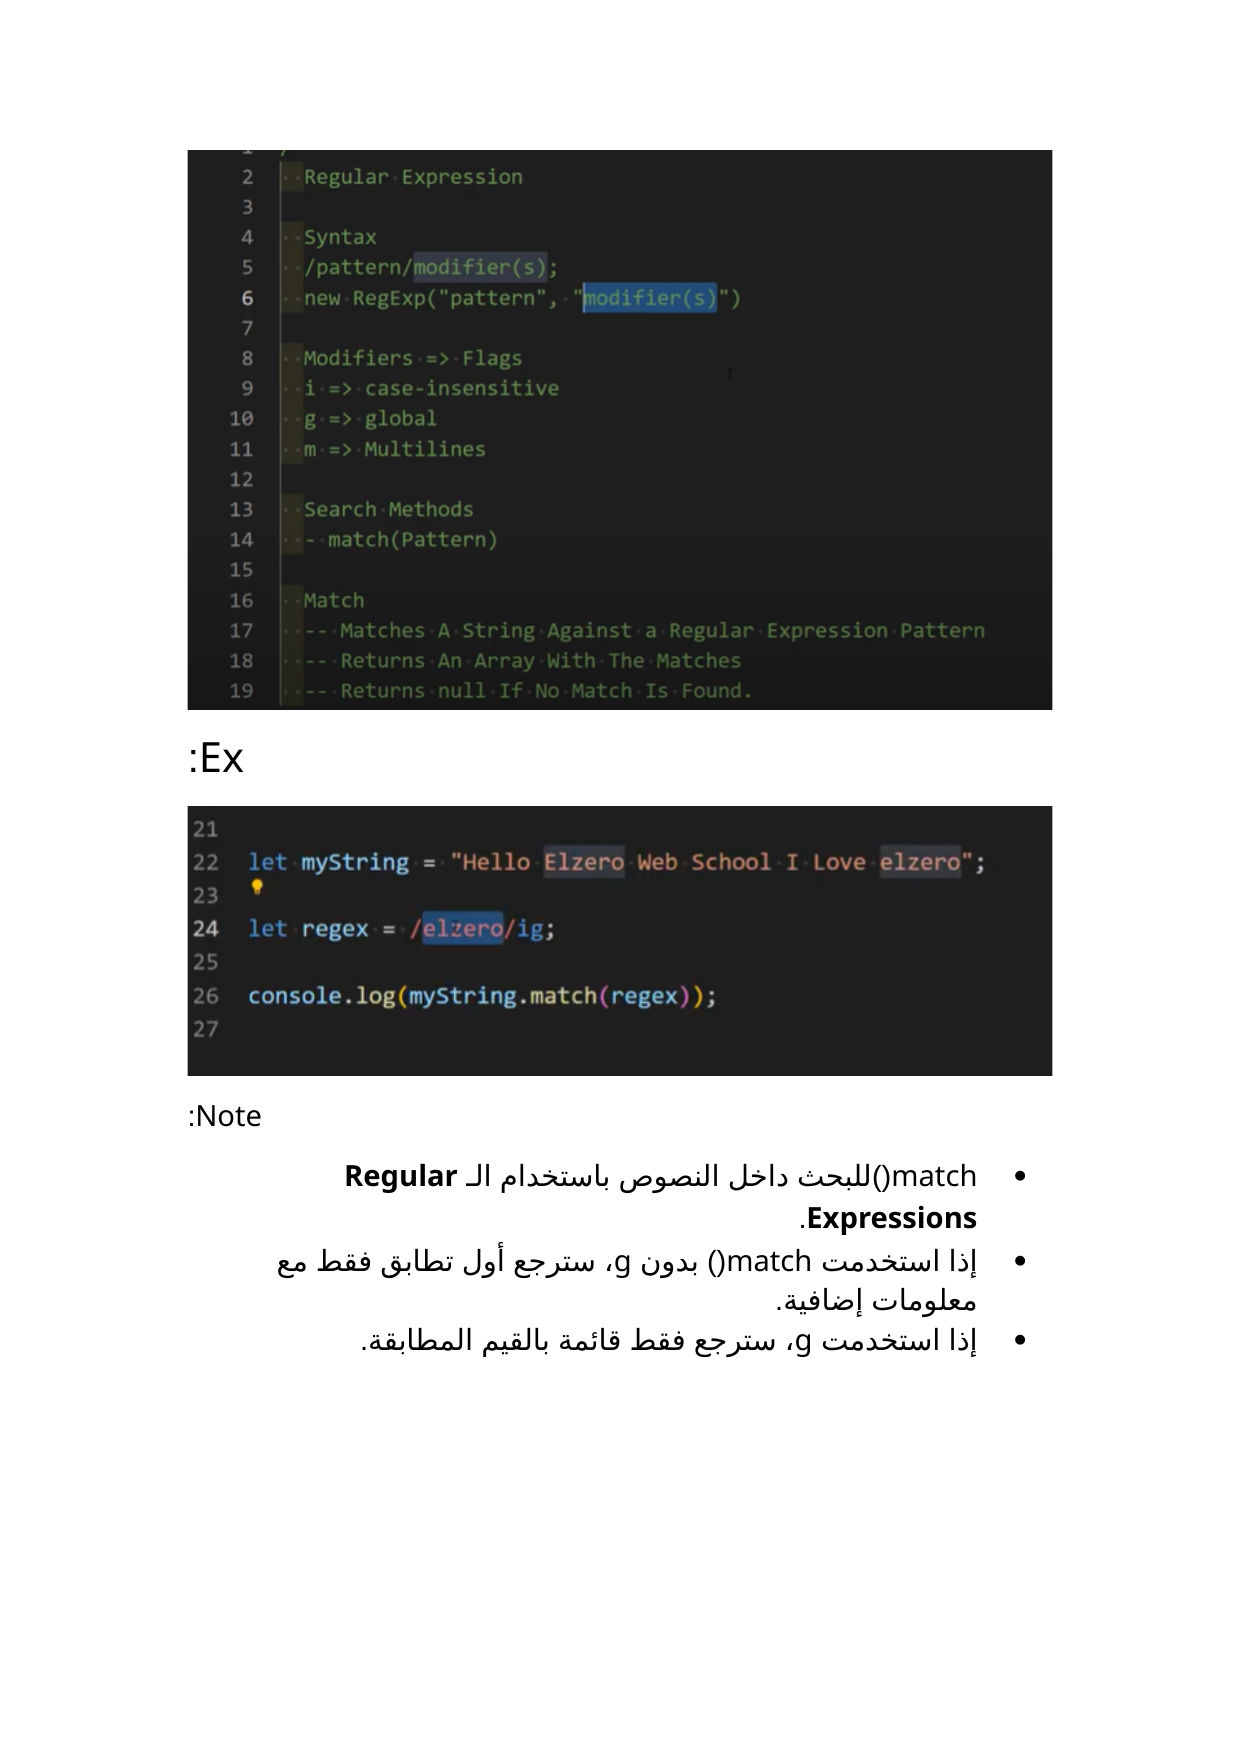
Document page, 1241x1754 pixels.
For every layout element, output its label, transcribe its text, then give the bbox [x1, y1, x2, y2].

list إذا استخدمت match() بدون g، سترجع أول تطابق فقط مع معلومات إضافية. [187, 1241, 1015, 1316]
list إذا استخدمت g، سترجع فقط قائمة بالقيم المطابقة. [187, 1319, 1015, 1359]
picture [187, 806, 1053, 1076]
text Note: [187, 1095, 1053, 1134]
picture [187, 150, 1053, 710]
text Ex: [187, 728, 1053, 785]
list match()للبحث داخل النصوص باستخدام الـ Regular Expressions. [187, 1155, 1015, 1237]
